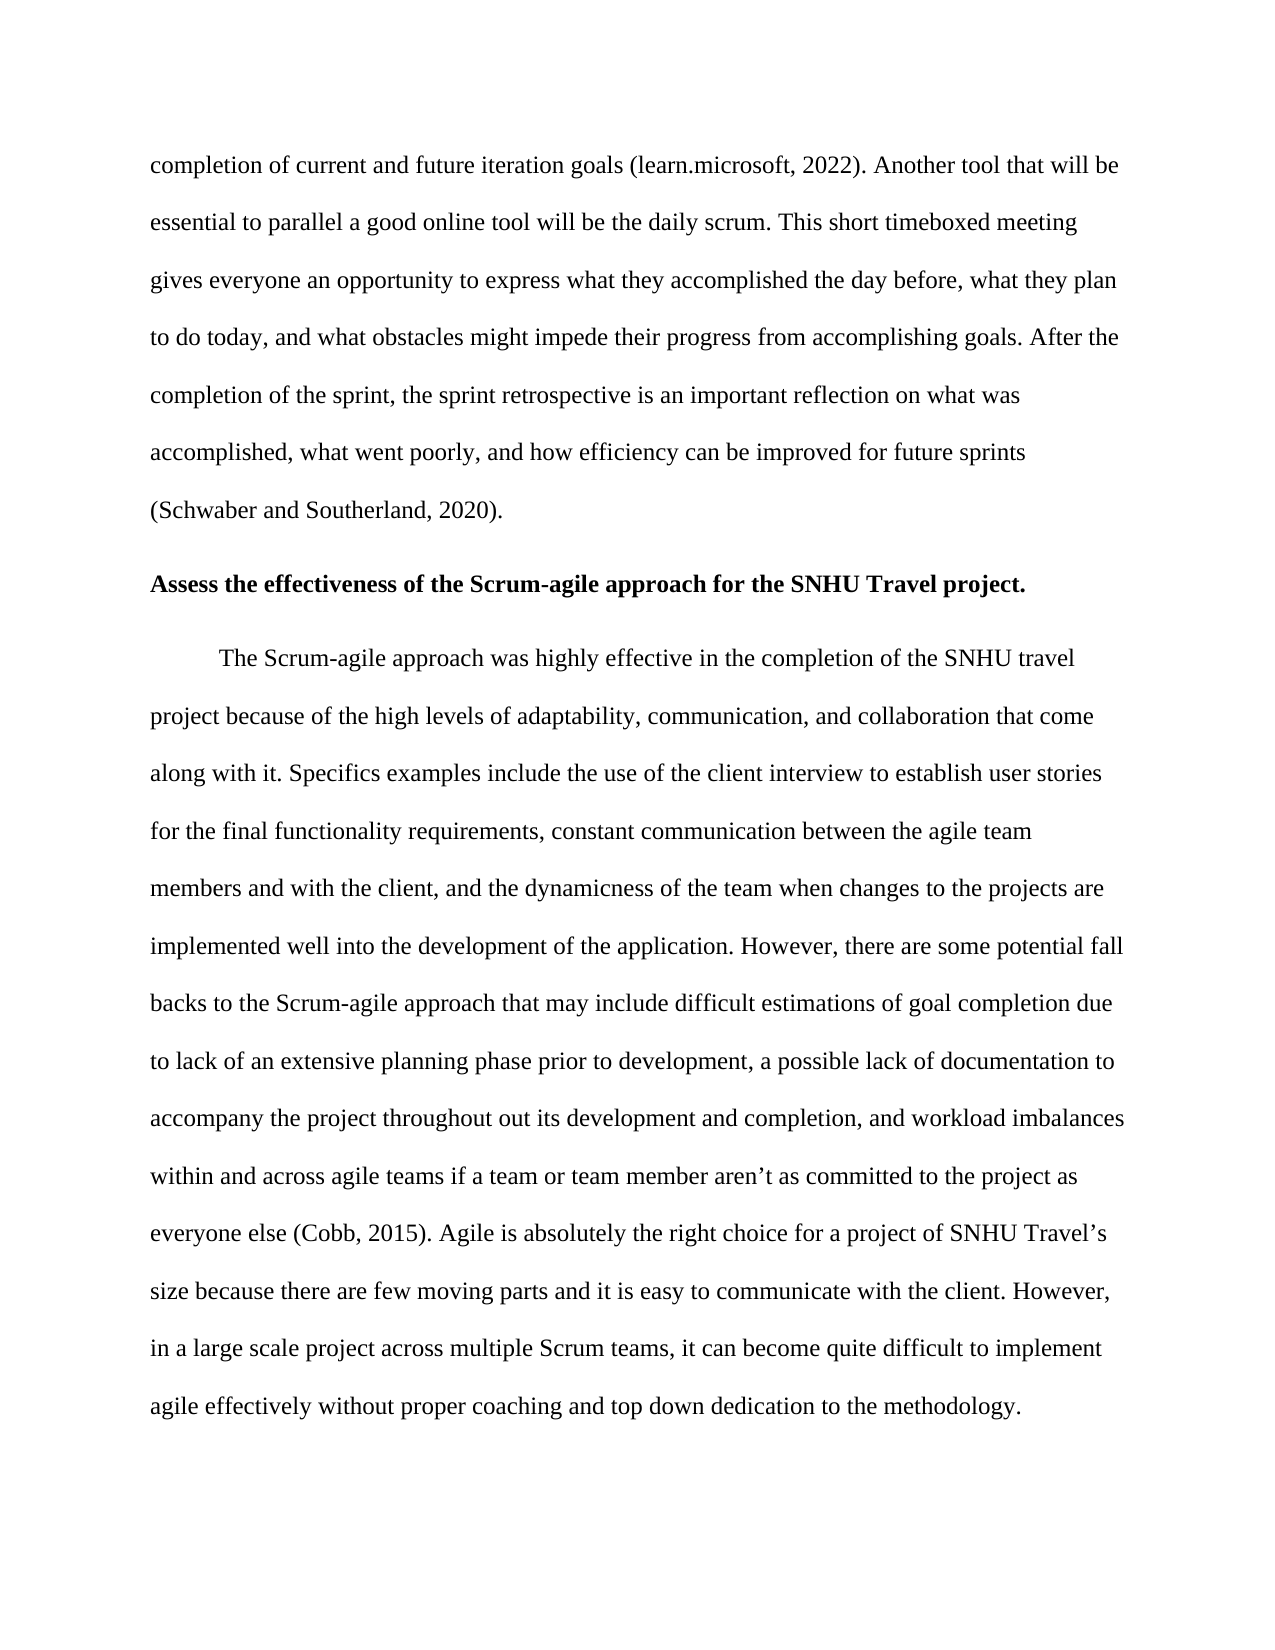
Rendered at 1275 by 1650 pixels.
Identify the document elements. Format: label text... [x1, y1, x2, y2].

text The Scrum-agile approach was highly effective in the completion of the SNHU travel project because of the high levels of adaptability, communication, and collaboration that come along with it. Specifics examples include the use of the client interview to establish user stories for the final functionality requirements, constant communication between the agile team members and with the client, and the dynamicness of the team when changes to the projects are implemented well into the development of the application. However, there are some potential fall backs to the Scrum-agile approach that may include difficult estimations of goal completion due to lack of an extensive planning phase prior to development, a possible lack of documentation to accompany the project throughout out its development and completion, and workload imbalances within and across agile teams if a team or team member aren’t as committed to the project as everyone else (Cobb, 2015). Agile is absolutely the right choice for a project of SNHU Travel’s size because there are few moving parts and it is easy to communicate with the client. However, in a large scale project across multiple Scrum teams, it can become quite difficult to implement agile effectively without proper coaching and top down dedication to the methodology. [150, 643, 1125, 1419]
text Assess the effectiveness of the Scrum-agile approach for the SNHU Travel project. [150, 569, 1125, 598]
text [150, 150, 1125, 524]
